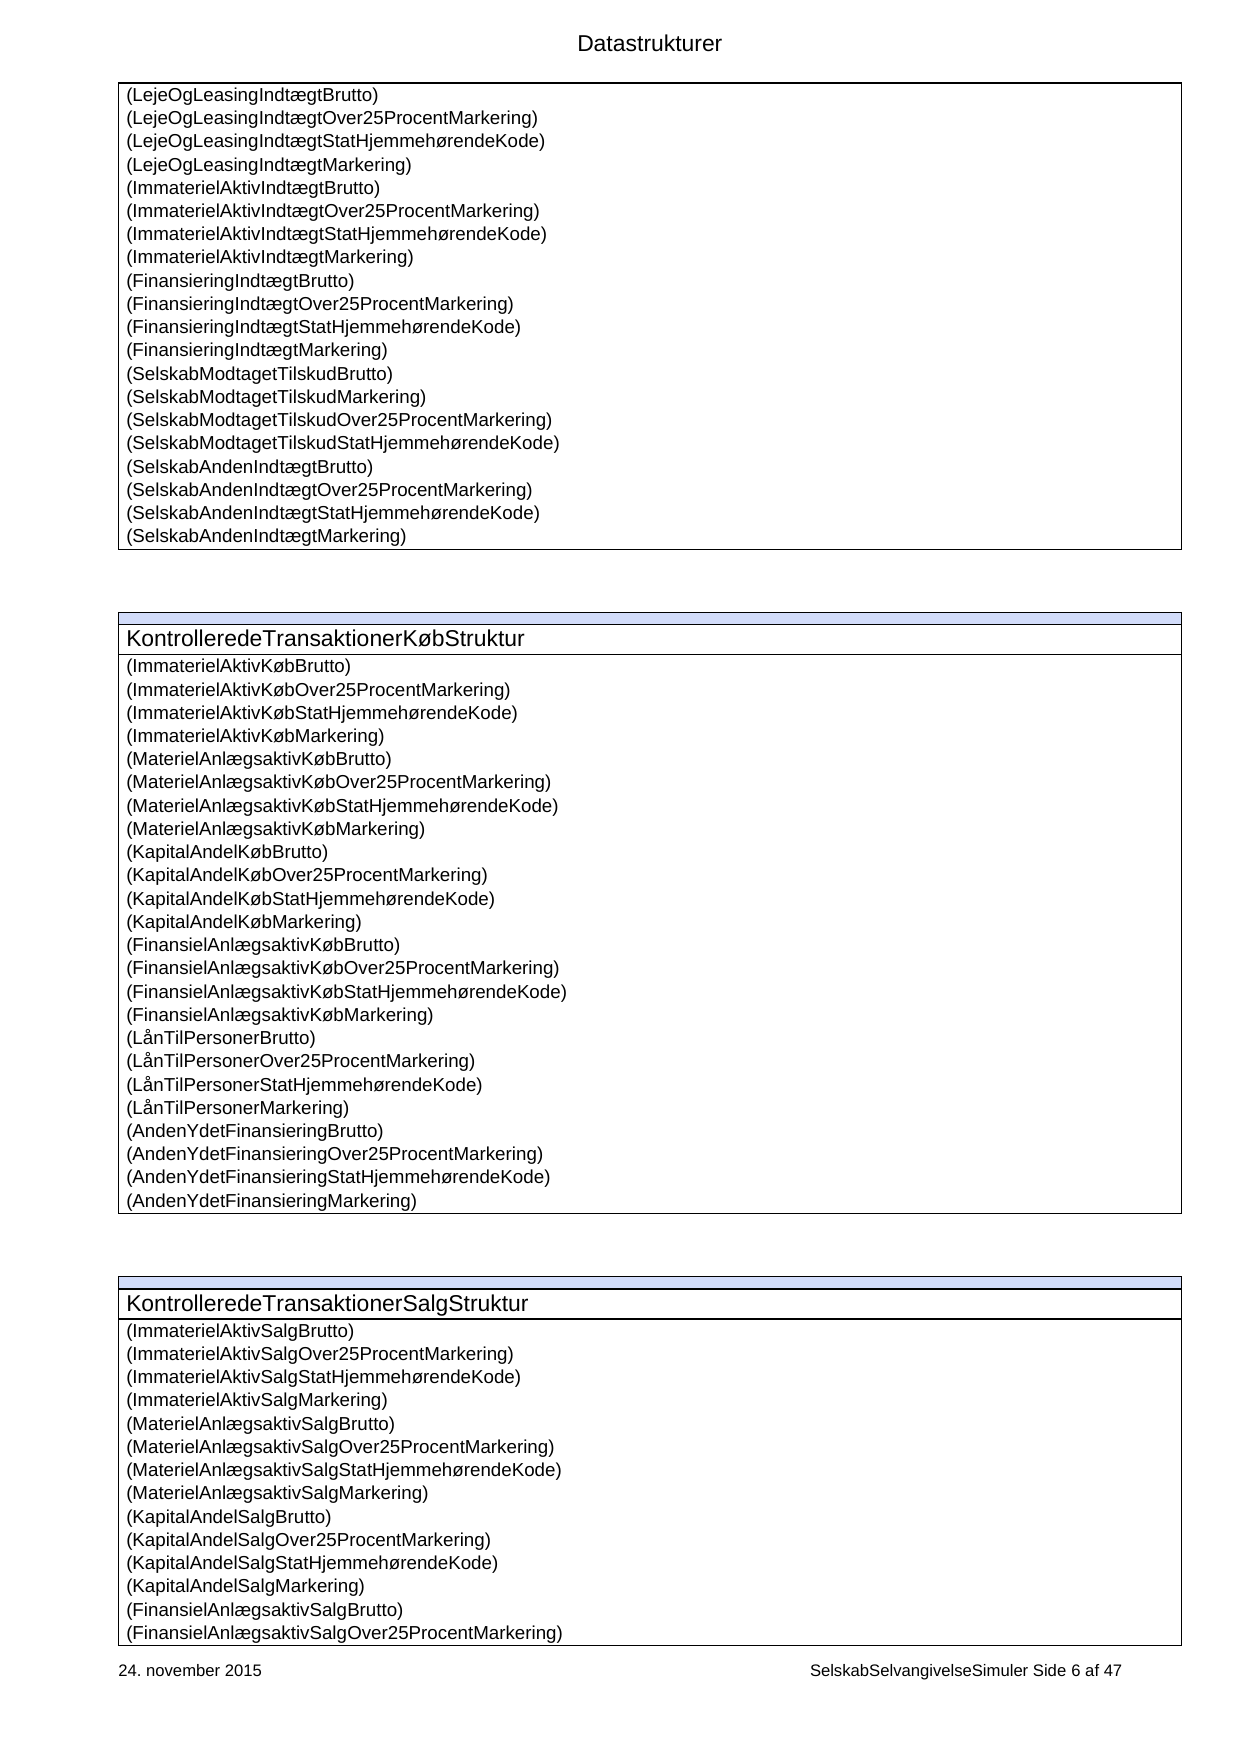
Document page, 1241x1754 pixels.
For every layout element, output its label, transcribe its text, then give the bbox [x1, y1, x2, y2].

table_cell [119, 1320, 1181, 1645]
table_cell (ImmaterielAktivKøbBrutto) (ImmaterielAktivKøbOver25ProcentMarkering) (ImmaterielAktivKøbStatHjemmehørendeKode) (ImmaterielAktivKøbMarkering) (MaterielAnlægsaktivKøbBrutto) (MaterielAnlægsaktivKøbOver25ProcentMarkering) (MaterielAnlægsaktivKøbStatHjemmehørendeKode) (MaterielAnlægsaktivKøbMarkering) (KapitalAndelKøbBrutto) (KapitalAndelKøbOver25ProcentMarkering) (KapitalAndelKøbStatHjemmehørendeKode) (KapitalAndelKøbMarkering) (FinansielAnlægsaktivKøbBrutto) (FinansielAnlægsaktivKøbOver25ProcentMarkering) (FinansielAnlægsaktivKøbStatHjemmehørendeKode) (FinansielAnlægsaktivKøbMarkering) (LånTilPersonerBrutto) (LånTilPersonerOver25ProcentMarkering) (LånTilPersonerStatHjemmehørendeKode) (LånTilPersonerMarkering) (AndenYdetFinansieringBrutto) (AndenYdetFinansieringOver25ProcentMarkering) (AndenYdetFinansieringStatHjemmehørendeKode) (AndenYdetFinansieringMarkering) [119, 655, 1181, 1213]
table_header [119, 1277, 1181, 1288]
table_header [119, 613, 1181, 624]
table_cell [119, 84, 1181, 549]
table_cell KontrolleredeTransaktionerKøbStruktur [119, 625, 1181, 654]
table_cell KontrolleredeTransaktionerSalgStruktur [119, 1290, 1181, 1318]
